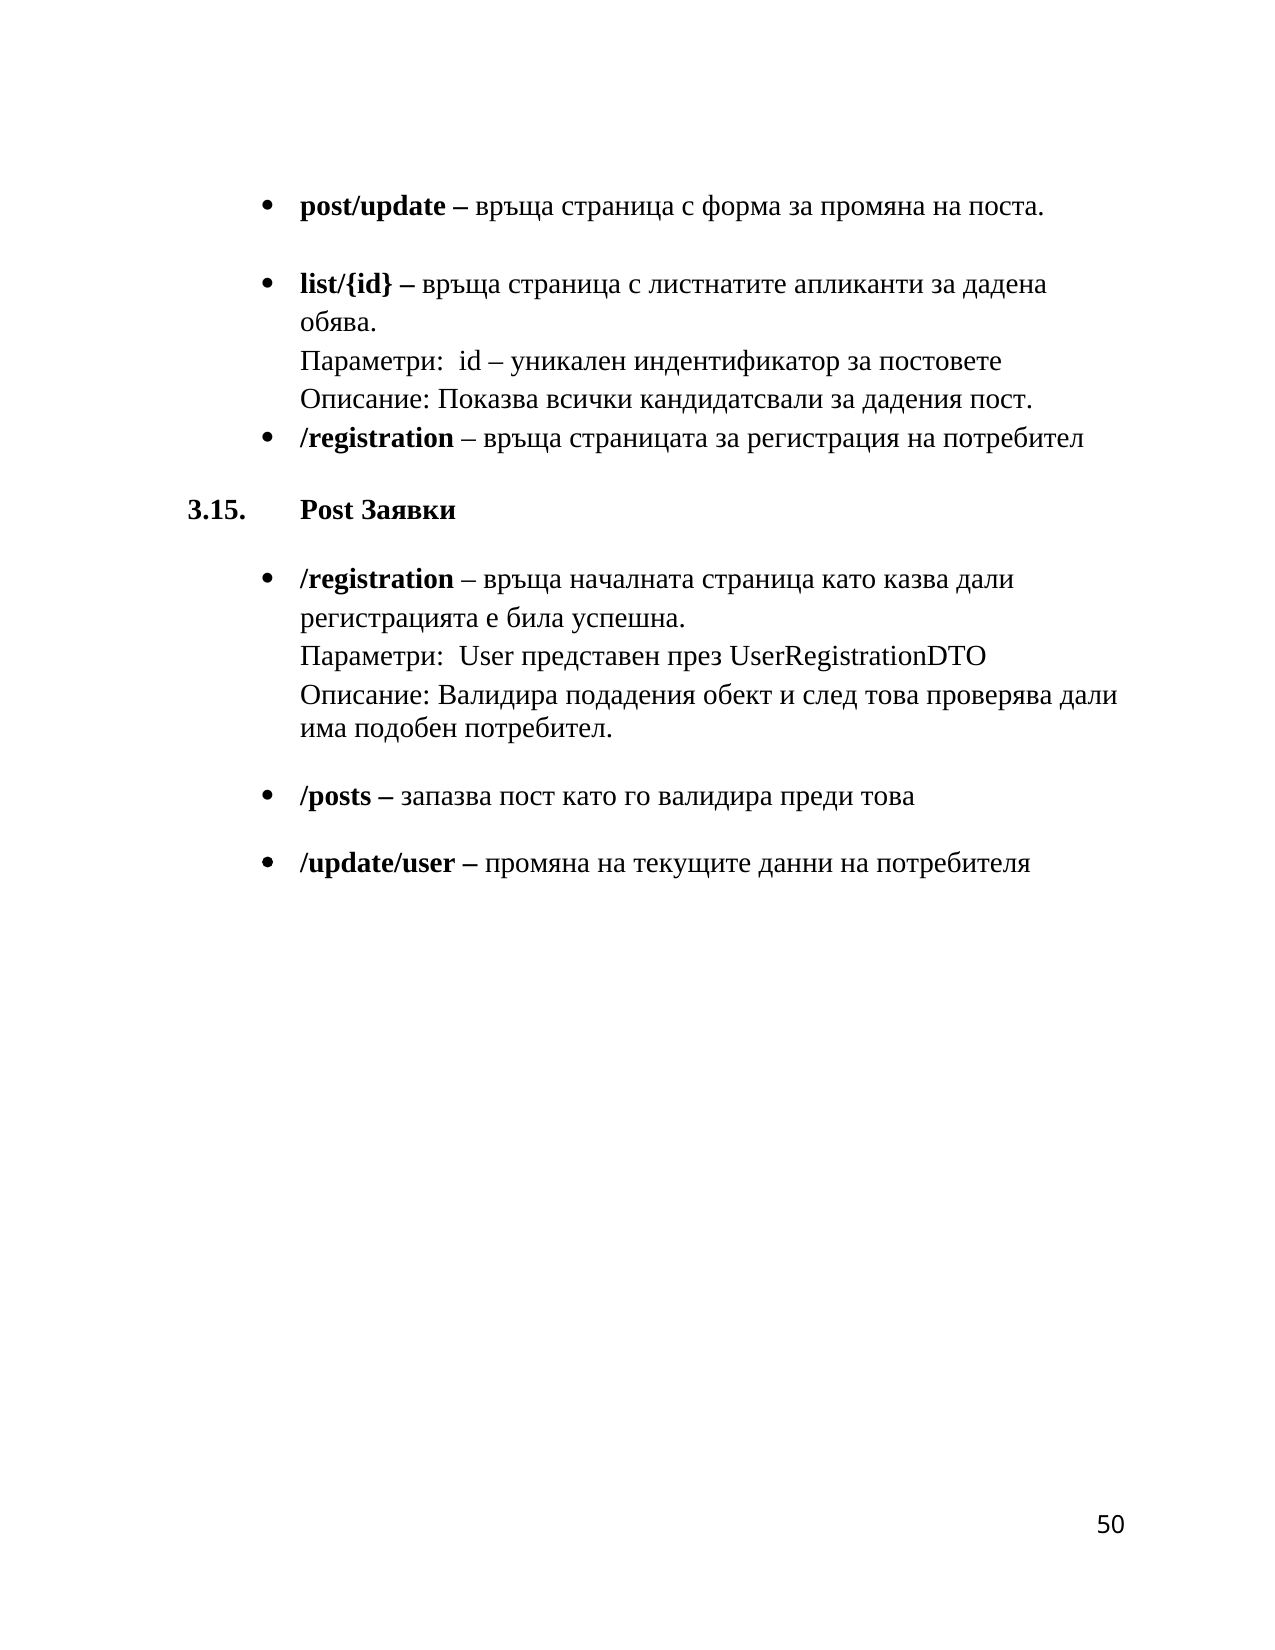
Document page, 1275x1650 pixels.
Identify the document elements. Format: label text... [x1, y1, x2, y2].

subtitle Post Заявки [187, 492, 1125, 526]
list /posts – запазва пост като го валидира преди това [262, 778, 1125, 811]
list post/update – връща страница с форма за промяна на поста. [262, 188, 1125, 222]
list /update/user – промяна на текущите данни на потребителя [262, 845, 1125, 878]
list Параметри: User представен през UserRegistrationDTO [300, 638, 1125, 672]
list Описание: Валидира подадения обект и след това проверява дали има подобен потребител. [300, 677, 1125, 744]
text Параметри: id – уникален индентификатор за постовете [225, 343, 1125, 376]
list /registration – връща страницата за регистрация на потребител [262, 420, 1125, 454]
list list/{id} – връща страница с листнатите апликанти за дадена обява. [262, 266, 1125, 338]
list /registration – връща началната страница като казва дали регистрацията е била успешна. [262, 561, 1125, 633]
text Описание: Показва всички кандидатсвали за дадения пост. [225, 381, 1125, 415]
